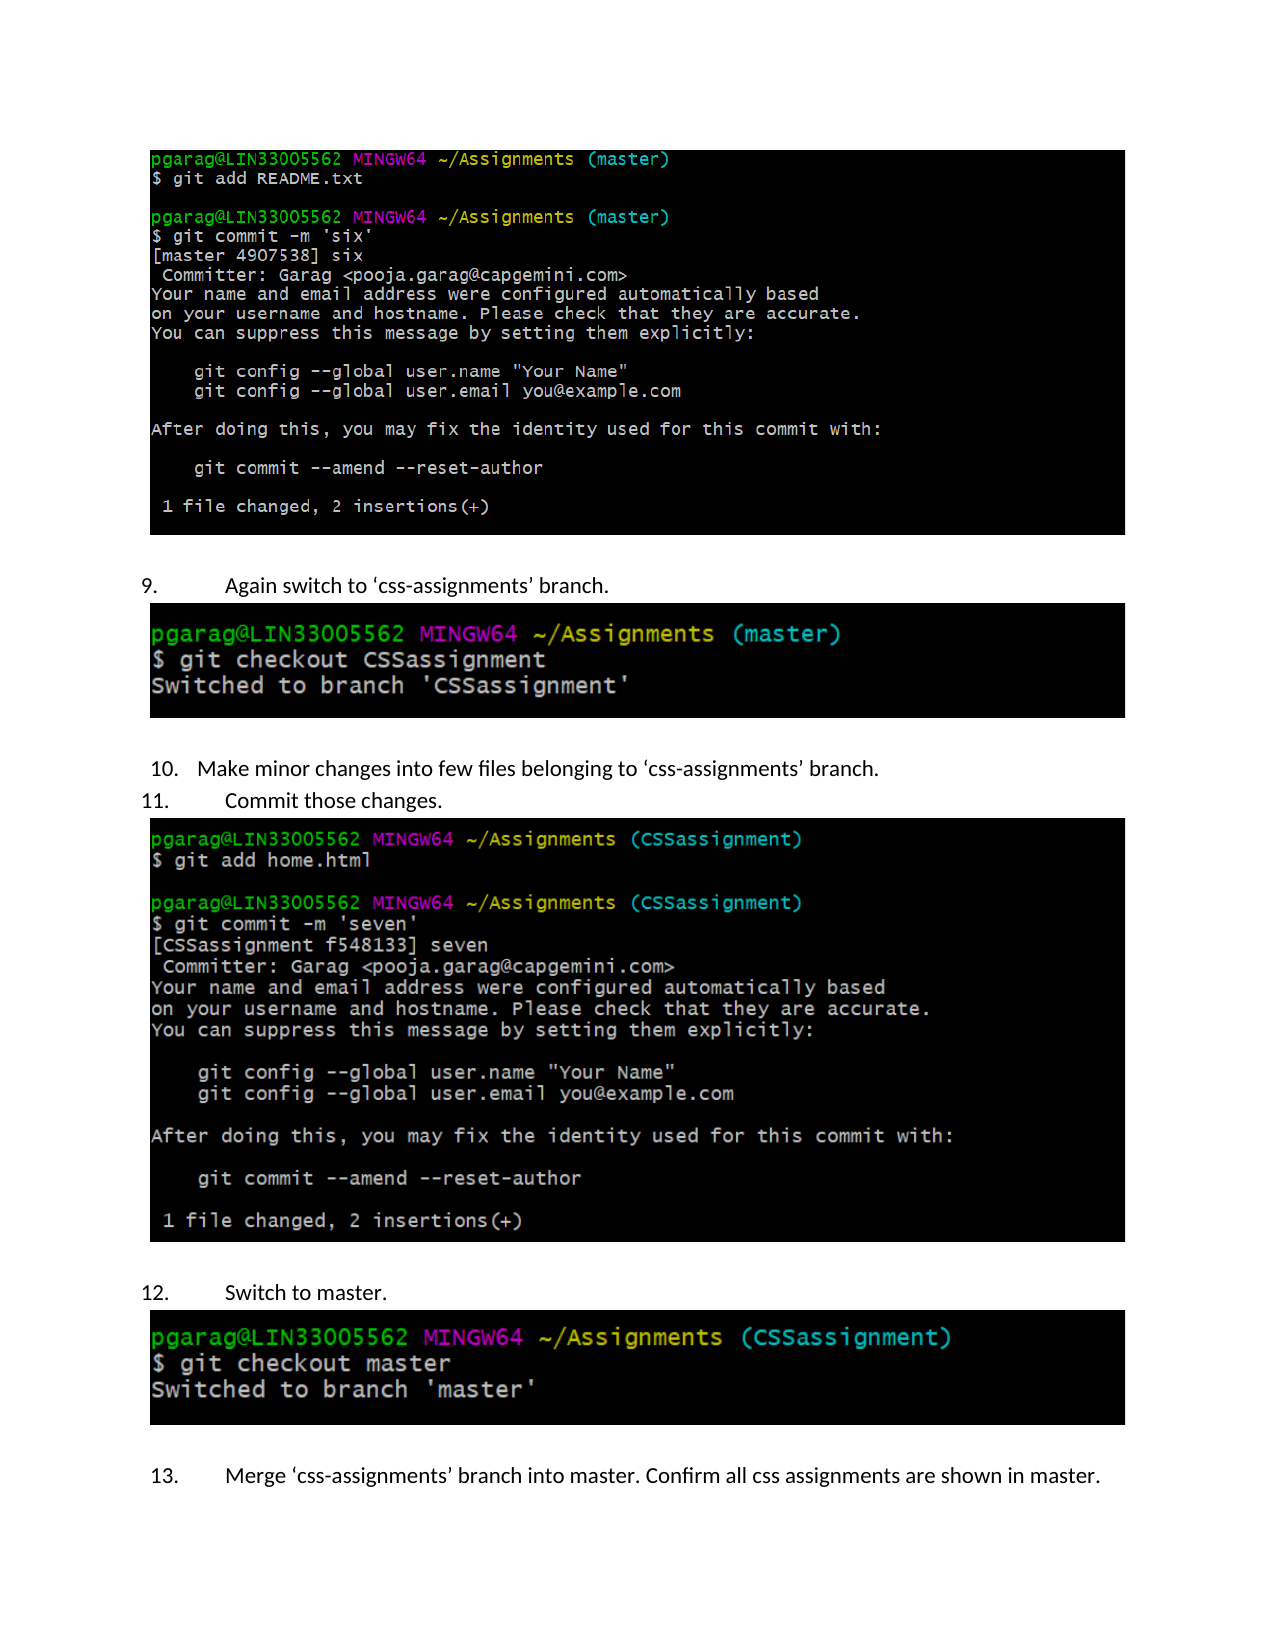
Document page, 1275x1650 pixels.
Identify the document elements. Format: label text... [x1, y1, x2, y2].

picture [150, 603, 1125, 718]
picture [150, 818, 1125, 1242]
picture [150, 1310, 1125, 1425]
picture [150, 150, 1125, 535]
list Commit those changes. [141, 786, 1125, 814]
list Merge ‘css-assignments’ branch into master. Confirm all css assignments are shown in master. [150, 1461, 1125, 1489]
list Make minor changes into few files belonging to ‘css-assignments’ branch. [150, 754, 1125, 782]
list Again switch to ‘css-assignments’ branch. [141, 571, 1125, 599]
list Switch to master. [141, 1278, 1125, 1306]
